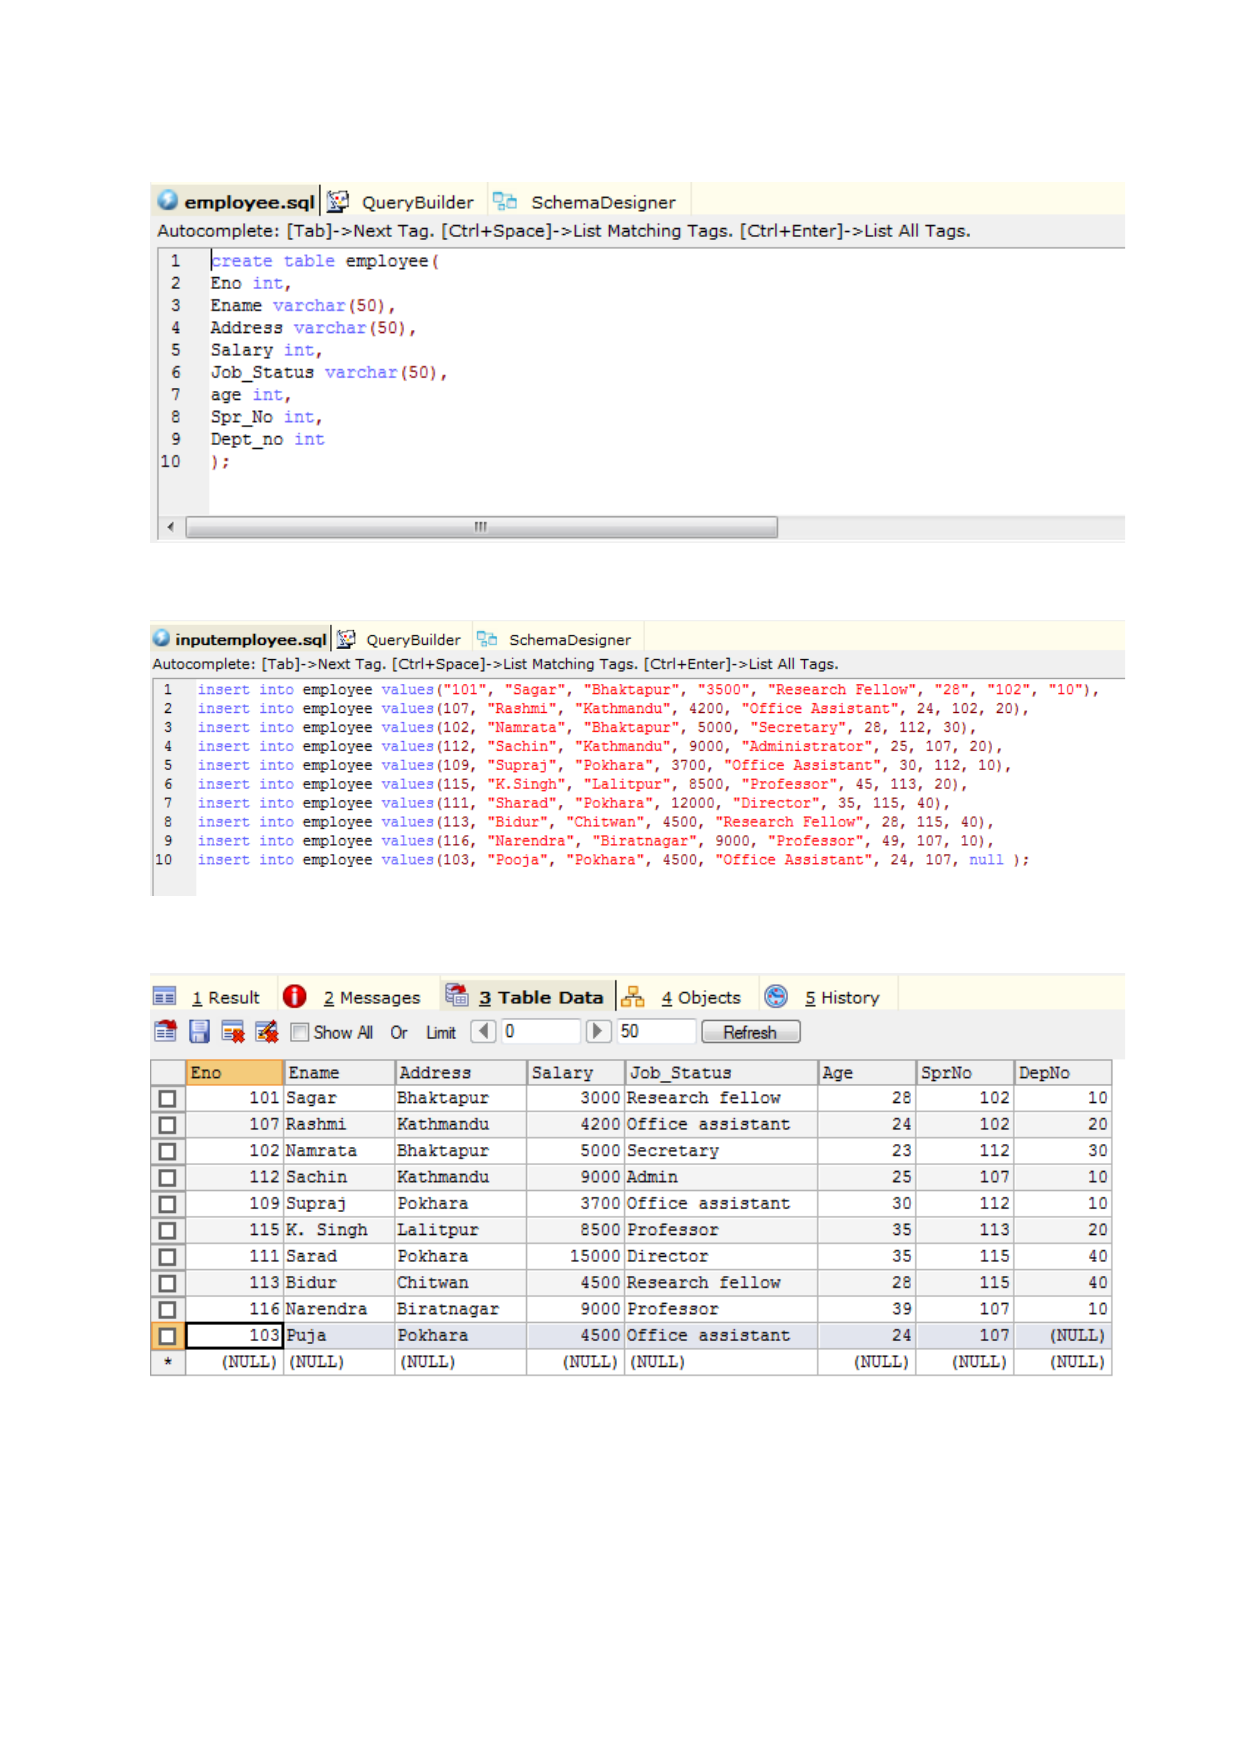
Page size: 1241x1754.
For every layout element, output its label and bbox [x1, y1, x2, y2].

picture [150, 620, 1125, 896]
picture [150, 973, 1125, 1385]
picture [150, 182, 1125, 543]
